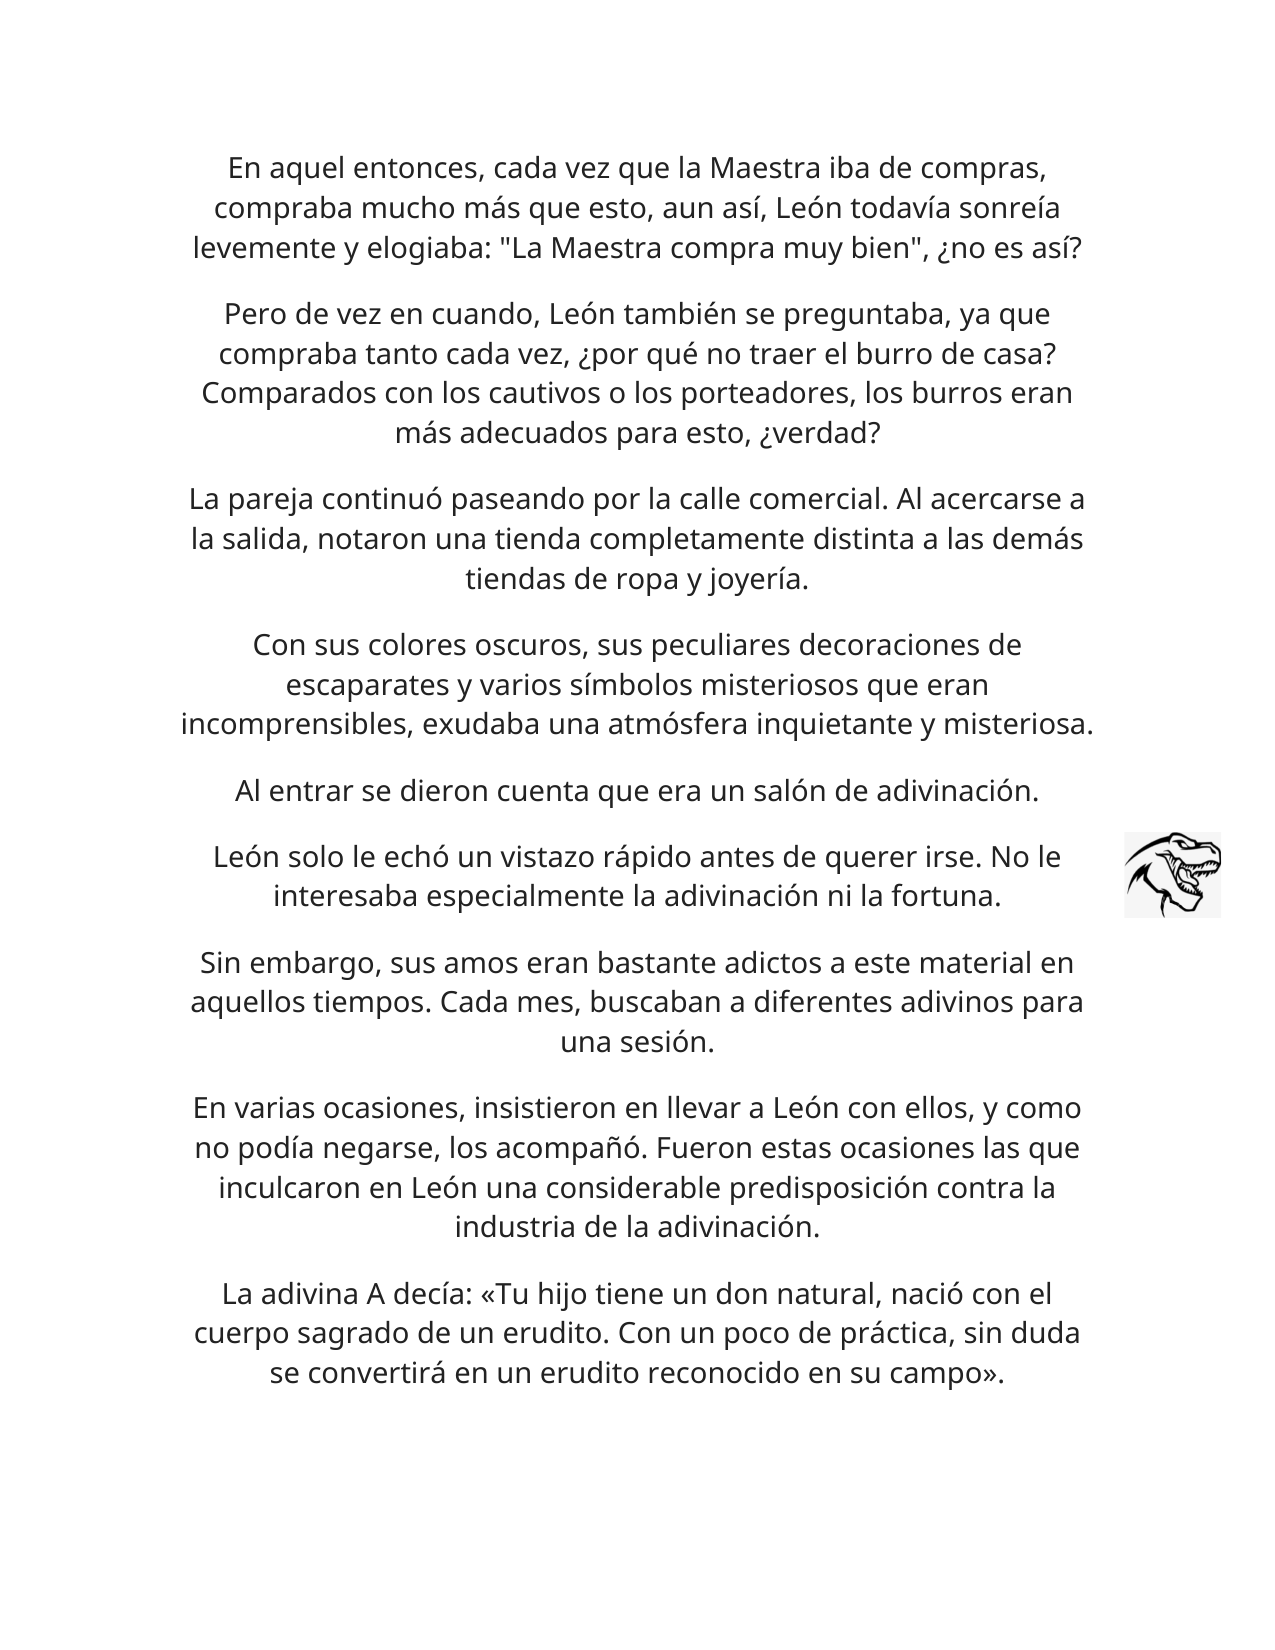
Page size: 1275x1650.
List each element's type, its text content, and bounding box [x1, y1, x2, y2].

text En varias ocasiones, insistieron en llevar a León con ellos, y como no podía negarse, los acompañó. Fueron estas ocasiones las que inculcaron en León una considerable predisposición contra la industria de la adivinación. [177, 1088, 1098, 1246]
text La pareja continuó paseando por la calle comercial. Al acercarse a la salida, notaron una tienda completamente distinta a las demás tiendas de ropa y joyería. [177, 478, 1098, 598]
text León solo le echó un vistazo rápido antes de querer irse. No le interesaba especialmente la adivinación ni la fortuna. [177, 836, 1098, 915]
text En aquel entonces, cada vez que la Maestra iba de compras, compraba mucho más que esto, aun así, León todavía sonreía levemente y elogiaba: "La Maestra compra muy bien", ¿no es así? [177, 148, 1098, 267]
text Sin embargo, sus amos eran bastante adictos a este material en aquellos tiempos. Cada mes, buscaban a diferentes adivinos para una sesión. [177, 942, 1098, 1061]
text Al entrar se dieron cuenta que era un salón de adivinación. [177, 770, 1098, 809]
text Con sus colores oscuros, sus peculiares decoraciones de escaparates y varios símbolos misteriosos que eran incomprensibles, exudaba una atmósfera inquietante y misteriosa. [177, 624, 1098, 743]
text La adivina A decía: «Tu hijo tiene un don natural, nació con el cuerpo sagrado de un erudito. Con un poco de práctica, sin duda se convertirá en un erudito reconocido en su campo». [177, 1273, 1098, 1392]
text Pero de vez en cuando, León también se preguntaba, ya que compraba tanto cada vez, ¿por qué no traer el burro de casa? Comparados con los cautivos o los porteadores, los burros eran más adecuados para esto, ¿verdad? [177, 293, 1098, 452]
picture [1124, 832, 1222, 918]
